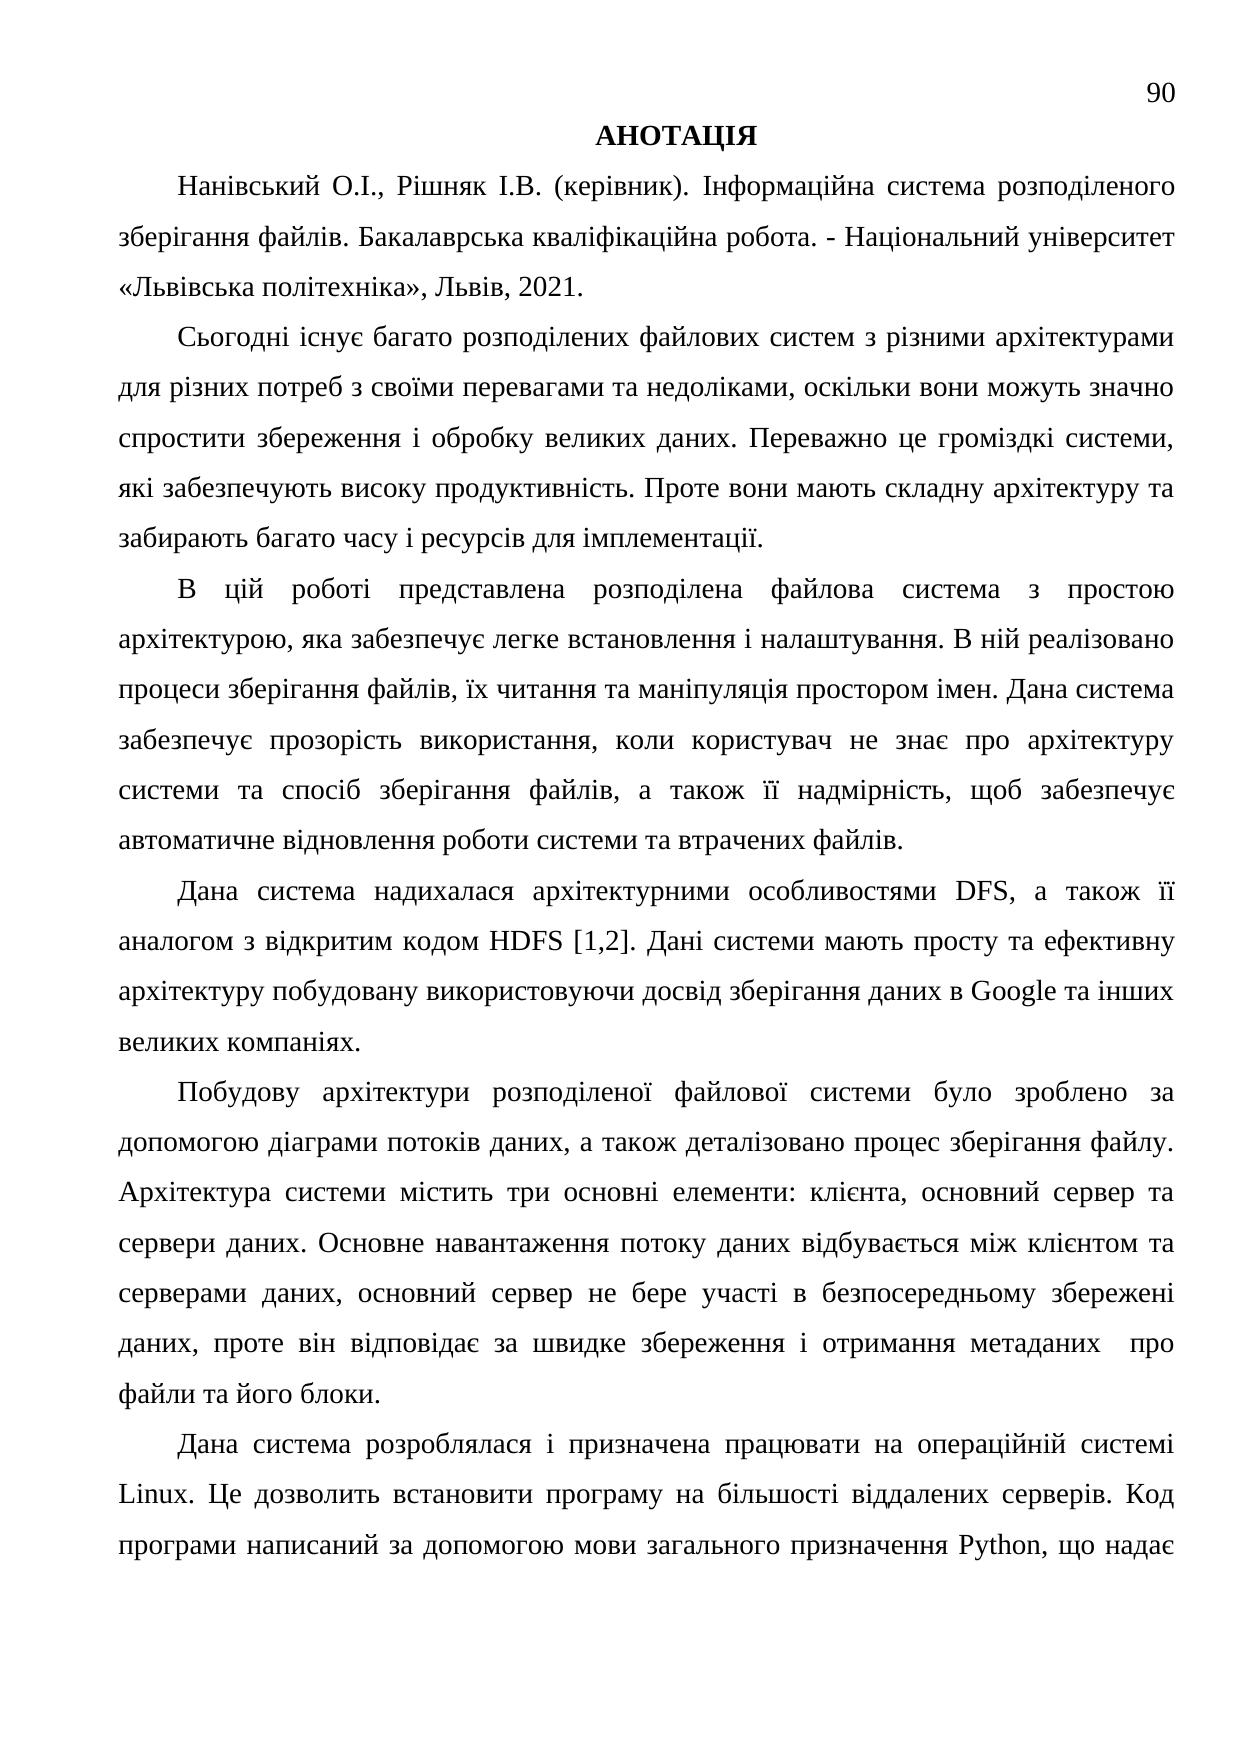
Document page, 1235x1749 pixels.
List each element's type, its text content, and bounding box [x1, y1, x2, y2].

text В цій роботі представлена розподілена файлова система з простою архітектурою, яка забезпечує легке встановлення і налаштування. В ній реалізовано процеси зберігання файлів, їх читання та маніпуляція простором імен. Дана система забезпечує прозорість використання, коли користувач не знає про архітектуру системи та спосіб зберігання файлів, а також її надмірність, щоб забезпечує автоматичне відновлення роботи системи та втрачених файлів. [118, 571, 1175, 856]
text Сьогодні існує багато розподілених файлових систем з різними архітектурами для різних потреб з своїми перевагами та недоліками, оскільки вони можуть значно спростити збереження і обробку великих даних. Переважно це громіздкі системи, які забезпечують високу продуктивність. Проте вони мають складну архітектуру та забирають багато часу і ресурсів для імплементації. [118, 319, 1175, 554]
text Побудову архітектури розподіленої файлової системи було зроблено за допомогою діаграми потоків даних, а також деталізовано процес зберігання файлу. Архітектура системи містить три основні елементи: клієнта, основний сервер та сервери даних. Основне навантаження потоку даних відбувається між клієнтом та серверами даних, основний сервер не бере участі в безпосередньому збережені даних, проте він відповідає за швидке збереження і отримання метаданих про файли та його блоки. [118, 1074, 1175, 1409]
text Дана система надихалася архітектурними особливостями DFS, а також її аналогом з відкритим кодом HDFS [1,2]. Дані системи мають просту та ефективну архітектуру побудовану використовуючи досвід зберігання даних в Google та інших великих компаніях. [118, 873, 1175, 1057]
text Нанівський О.І., Рішняк І.В. (керівник). Інформаційна система розподіленого зберігання файлів. Бакалаврська кваліфікаційна робота. - Національний університет «Львівська політехніка», Львів, 2021. [118, 168, 1175, 302]
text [118, 1426, 1175, 1560]
text АНОТАЦІЯ [118, 118, 1175, 152]
